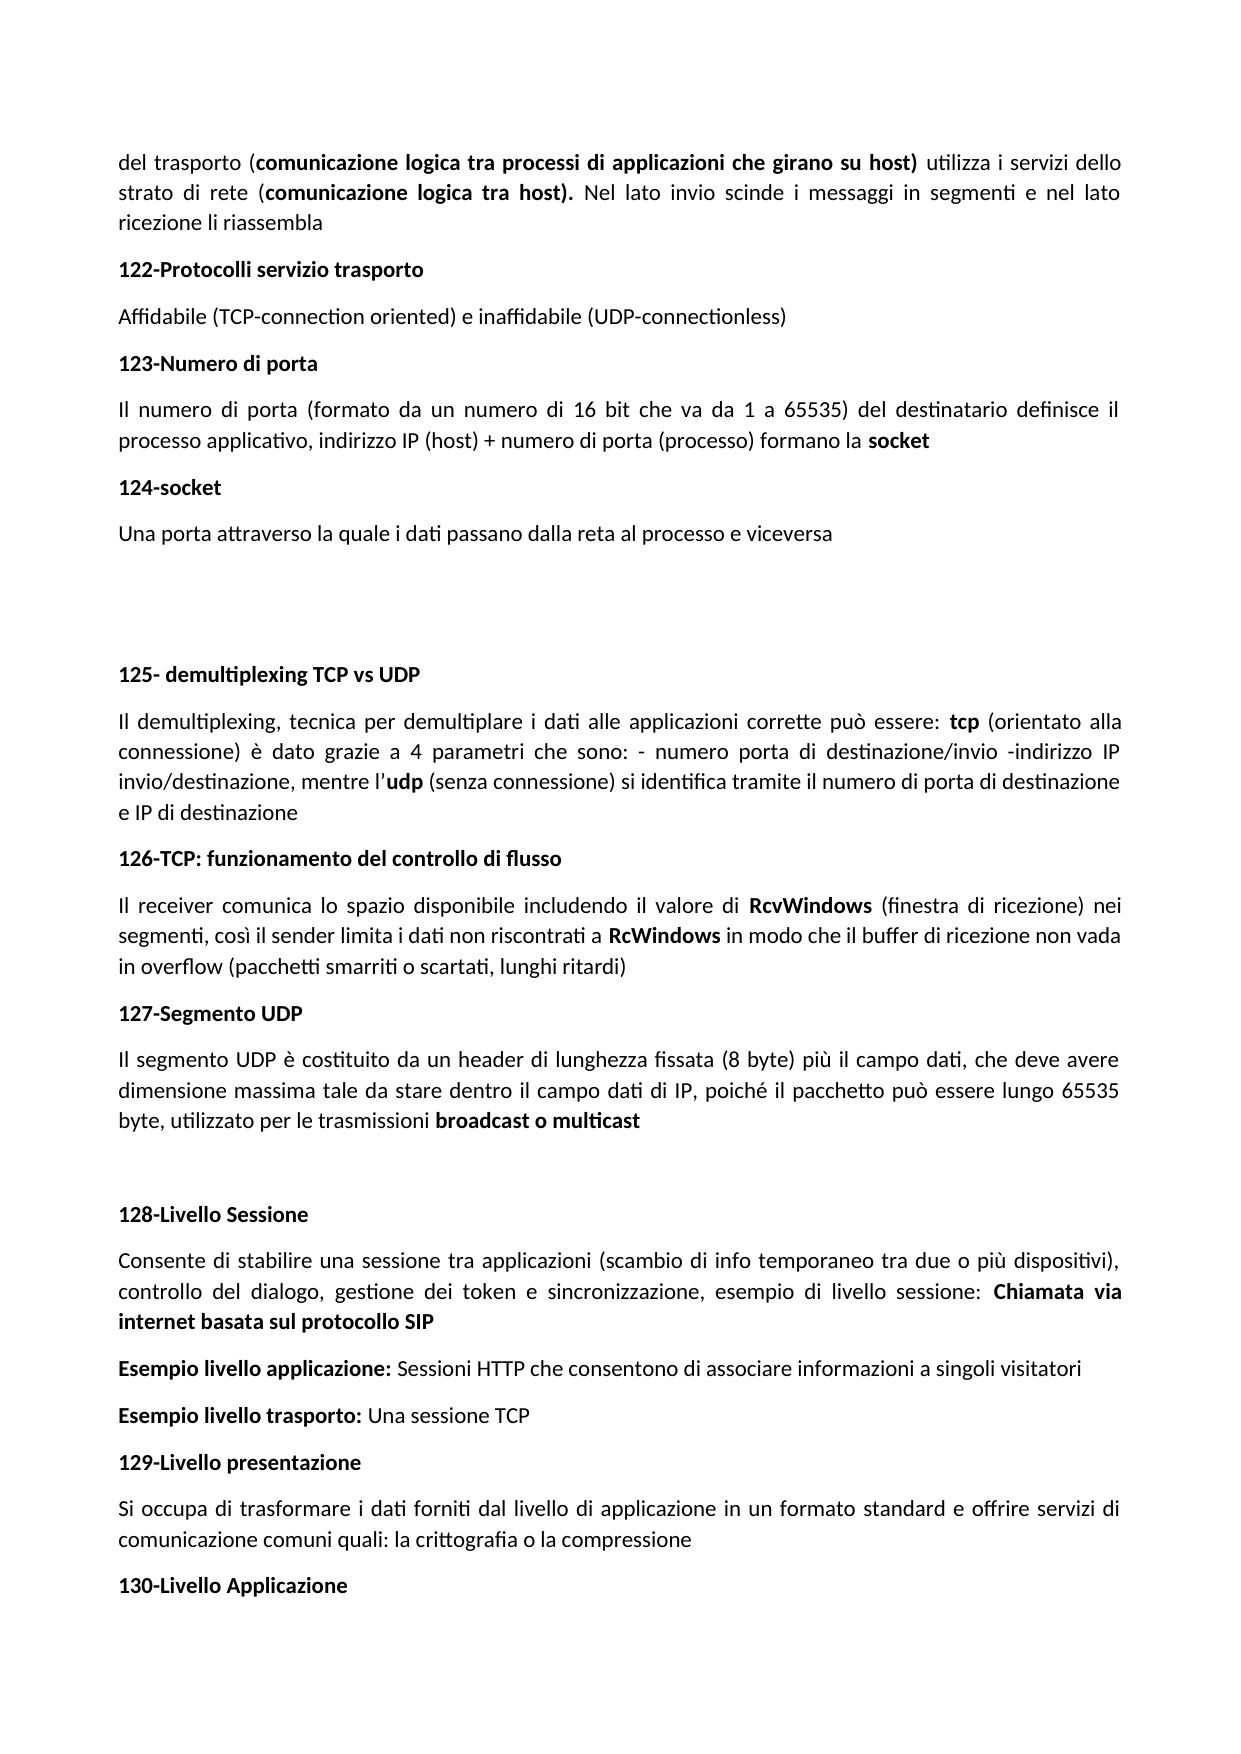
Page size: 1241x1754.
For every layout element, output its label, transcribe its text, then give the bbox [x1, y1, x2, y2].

text 126-TCP: funzionamento del controllo di flusso [118, 844, 1122, 872]
text Una porta attraverso la quale i dati passano dalla reta al processo e viceversa [118, 519, 1122, 547]
text Si occupa di trasformare i dati forniti dal livello di applicazione in un formato standard e offrire servizi di comunicazione comuni quali: la crittografia o la compressione [118, 1494, 1122, 1553]
text 130-Livello Applicazione [118, 1572, 1122, 1599]
text Il segmento UDP è costituito da un header di lunghezza fissata (8 byte) più il campo dati, che deve avere dimensione massima tale da stare dentro il campo dati di IP, poiché il pacchetto può essere lungo 65535 byte, utilizzato per le trasmissioni broadcast o multicast [118, 1046, 1122, 1134]
text Il receiver comunica lo spazio disponibile includendo il valore di RcvWindows (finestra di ricezione) nei segmenti, così il sender limita i dati non riscontrati a RcWindows in modo che il buffer di ricezione non vada in overflow (pacchetti smarriti o scartati, lunghi ritardi) [118, 891, 1122, 980]
text 128-Livello Sessione [118, 1200, 1122, 1228]
text 129-Livello presentazione [118, 1448, 1122, 1476]
text 127-Segmento UDP [118, 999, 1122, 1027]
text 124-socket [118, 473, 1122, 501]
text Consente di stabilire una sessione tra applicazioni (scambio di info temporaneo tra due o più dispositivi), controllo del dialogo, gestione dei token e sincronizzazione, esempio di livello sessione: Chiamata via internet basata sul protocollo SIP [118, 1247, 1122, 1335]
text Il demultiplexing, tecnica per demultiplare i dati alle applicazioni corrette può essere: tcp (orientato alla connessione) è dato grazie a 4 parametri che sono: - numero porta di destinazione/invio -indirizzo IP invio/destinazione, mentre l’udp (senza connessione) si identifica tramite il numero di porta di destinazione e IP di destinazione [118, 707, 1122, 826]
text Affidabile (TCP-connection oriented) e inaffidabile (UDP-connectionless) [118, 302, 1122, 330]
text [118, 148, 1122, 236]
text 123-Numero di porta [118, 349, 1122, 377]
text 122-Protocolli servizio trasporto [118, 255, 1122, 283]
text Esempio livello trasporto: Una sessione TCP [118, 1401, 1122, 1429]
text Esempio livello applicazione: Sessioni HTTP che consentono di associare informazioni a singoli visitatori [118, 1354, 1122, 1382]
text 125- demultiplexing TCP vs UDP [118, 660, 1122, 688]
text Il numero di porta (formato da un numero di 16 bit che va da 1 a 65535) del destinatario definisce il processo applicativo, indirizzo IP (host) + numero di porta (processo) formano la socket [118, 396, 1122, 454]
